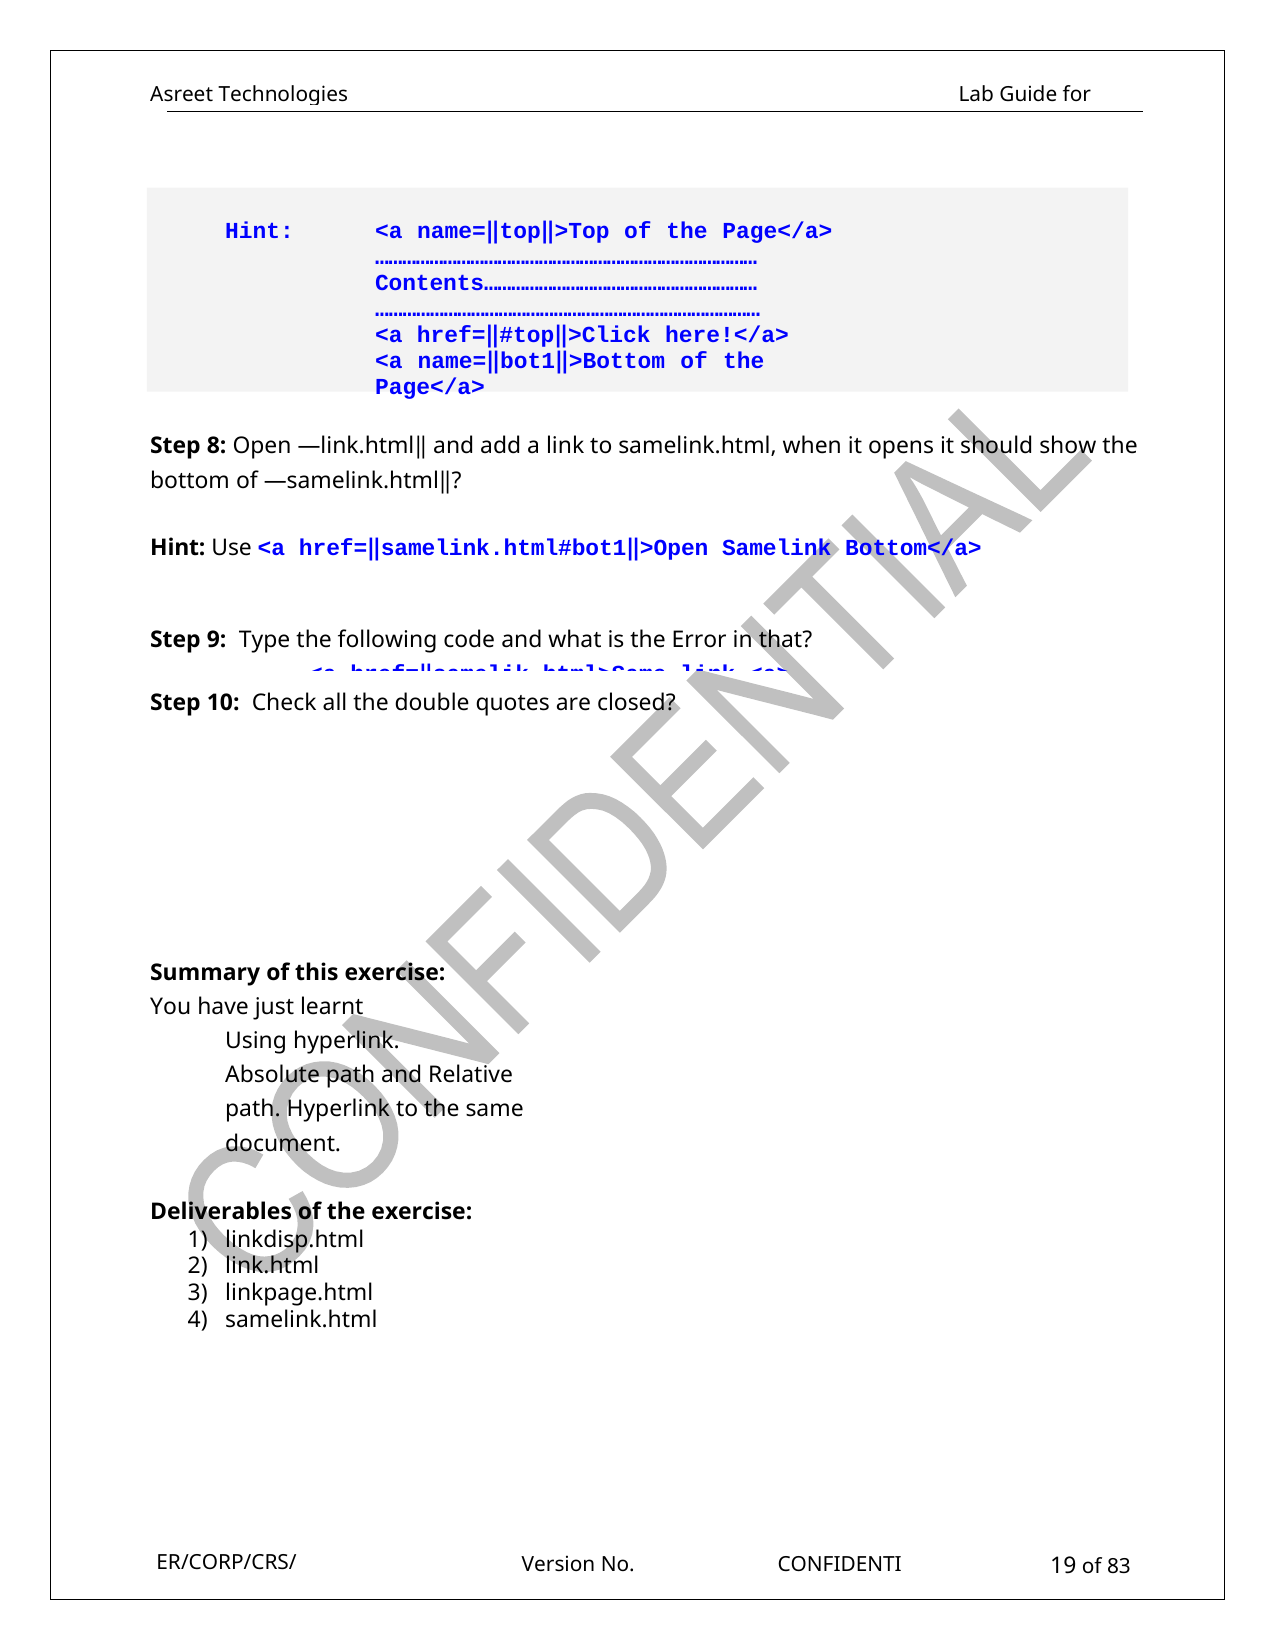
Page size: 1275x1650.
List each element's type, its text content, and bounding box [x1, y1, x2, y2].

text Absolute path and Relative path. Hyperlink to the same document. [225, 1058, 570, 1158]
list link.html [187, 1252, 1150, 1279]
list linkpage.html [187, 1279, 1150, 1306]
subtitle Summary of this exercise: [150, 956, 1150, 987]
subtitle Hint: Use <a href=‖samelink.html#bot1‖>Open Samelink Bottom</a> [150, 531, 1150, 563]
text You have just learnt [150, 990, 1150, 1021]
text Using hyperlink. [225, 1024, 1150, 1055]
list samelink.html [187, 1306, 1150, 1332]
text Step 10: Check all the double quotes are closed? [150, 686, 1150, 717]
list linkdisp.html [187, 1226, 1150, 1252]
text Step 9: Type the following code and what is the Error in that? [150, 622, 1150, 654]
text Step 8: Open ―link.html‖ and add a link to samelink.html, when it opens it should show the bottom of ―samelink.html‖? [150, 429, 1150, 495]
subtitle Deliverables of the exercise: [150, 1194, 1150, 1226]
